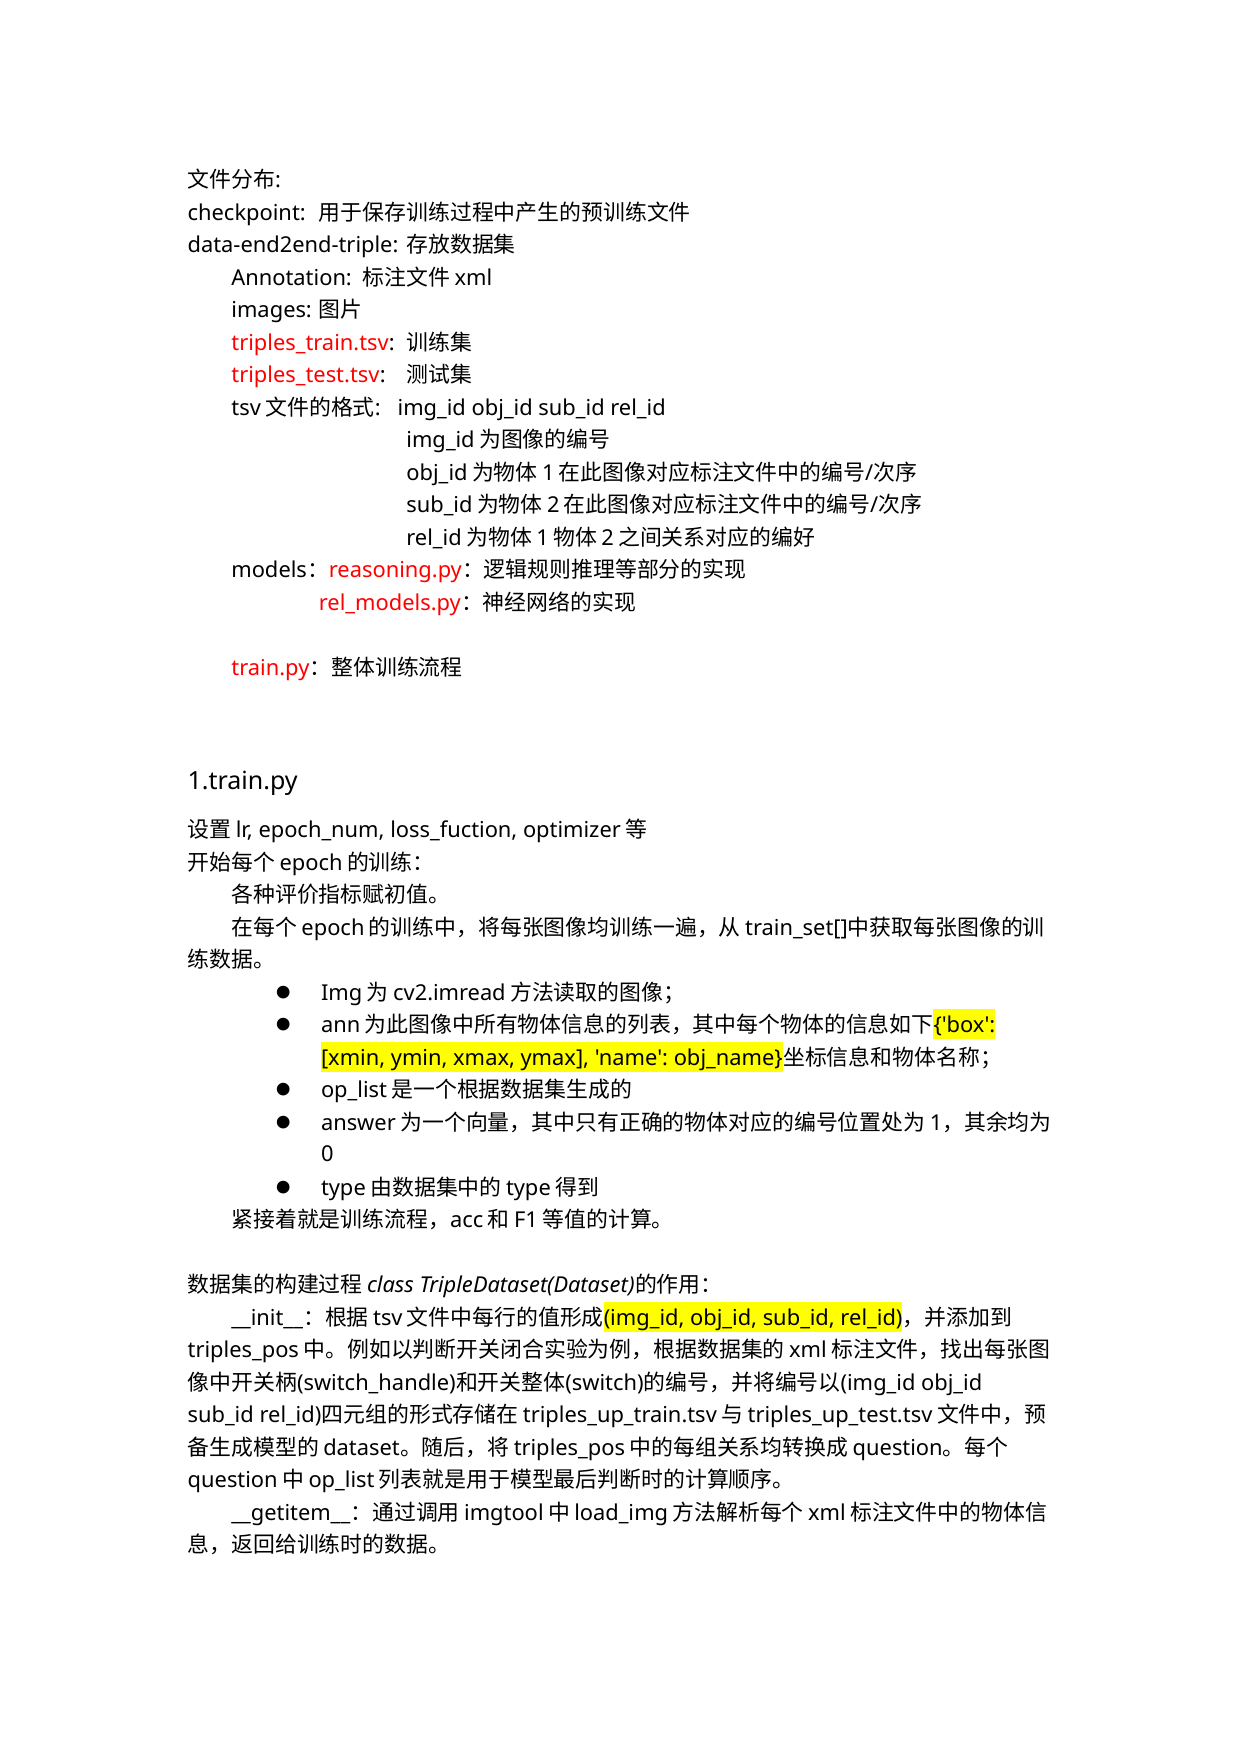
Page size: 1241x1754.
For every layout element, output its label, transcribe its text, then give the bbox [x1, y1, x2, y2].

text __getitem__：通过调用imgtool中load_img方法解析每个xml标注文件中的物体信息，返回给训练时的数据。 [187, 1494, 1053, 1559]
text 1.train.py [187, 747, 1053, 812]
text 紧接着就是训练流程，acc和F1等值的计算。 [231, 1202, 1053, 1234]
text Annotation: 标注文件xml [187, 259, 1053, 292]
text images: 图片 [187, 292, 1053, 324]
text triples_train.tsv: 训练集 [187, 324, 1053, 357]
list answer为一个向量，其中只有正确的物体对应的编号位置处为1，其余均为0 [275, 1104, 1053, 1169]
text train.py：整体训练流程 [187, 649, 1053, 682]
list ann为此图像中所有物体信息的列表，其中每个物体的信息如下{'box': [xmin, ymin, xmax, ymax], 'name': obj_name}坐标信息和物体名称； [275, 1007, 1053, 1072]
text img_id为图像的编号 [187, 422, 1053, 454]
text 文件分布: [187, 162, 1053, 194]
text 在每个epoch的训练中，将每张图像均训练一遍，从train_set[]中获取每张图像的训练数据。 [187, 909, 1053, 974]
text __init__：根据tsv文件中每行的值形成(img_id, obj_id, sub_id, rel_id)，并添加到triples_pos中。例如以判断开关闭合实验为例，根据数据集的xml标注文件，找出每张图像中开关柄(switch_handle)和开关整体(switch)的编号，并将编号以(img_id obj_id sub_id rel_id)四元组的形式存储在triples_up_train.tsv与triples_up_test.tsv文件中，预备生成模型的dataset。随后，将triples_pos中的每组关系均转换成question。每个question中op_list列表就是用于模型最后判断时的计算顺序。 [187, 1299, 1053, 1494]
list Img为cv2.imread方法读取的图像； [275, 974, 1053, 1007]
text 各种评价指标赋初值。 [187, 877, 1053, 909]
text rel_models.py：神经网络的实现 [187, 584, 1053, 617]
text sub_id为物体2在此图像对应标注文件中的编号/次序 [187, 487, 1053, 519]
text tsv文件的格式: img_id obj_id sub_id rel_id [187, 389, 1053, 422]
text data-end2end-triple: 存放数据集 [187, 227, 1053, 259]
text checkpoint: 用于保存训练过程中产生的预训练文件 [187, 194, 1053, 227]
text triples_test.tsv: 测试集 [187, 357, 1053, 389]
text models：reasoning.py：逻辑规则推理等部分的实现 [187, 552, 1053, 584]
text 开始每个epoch的训练： [187, 844, 1053, 877]
text rel_id为物体1物体2之间关系对应的编好 [187, 519, 1053, 552]
text 设置lr, epoch_num, loss_fuction, optimizer等 [187, 812, 1053, 844]
list op_list是一个根据数据集生成的 [275, 1072, 1053, 1104]
text obj_id为物体1在此图像对应标注文件中的编号/次序 [187, 454, 1053, 487]
text 数据集的构建过程class TripleDataset(Dataset)的作用： [187, 1267, 1053, 1299]
list type由数据集中的type得到 [275, 1169, 1053, 1202]
